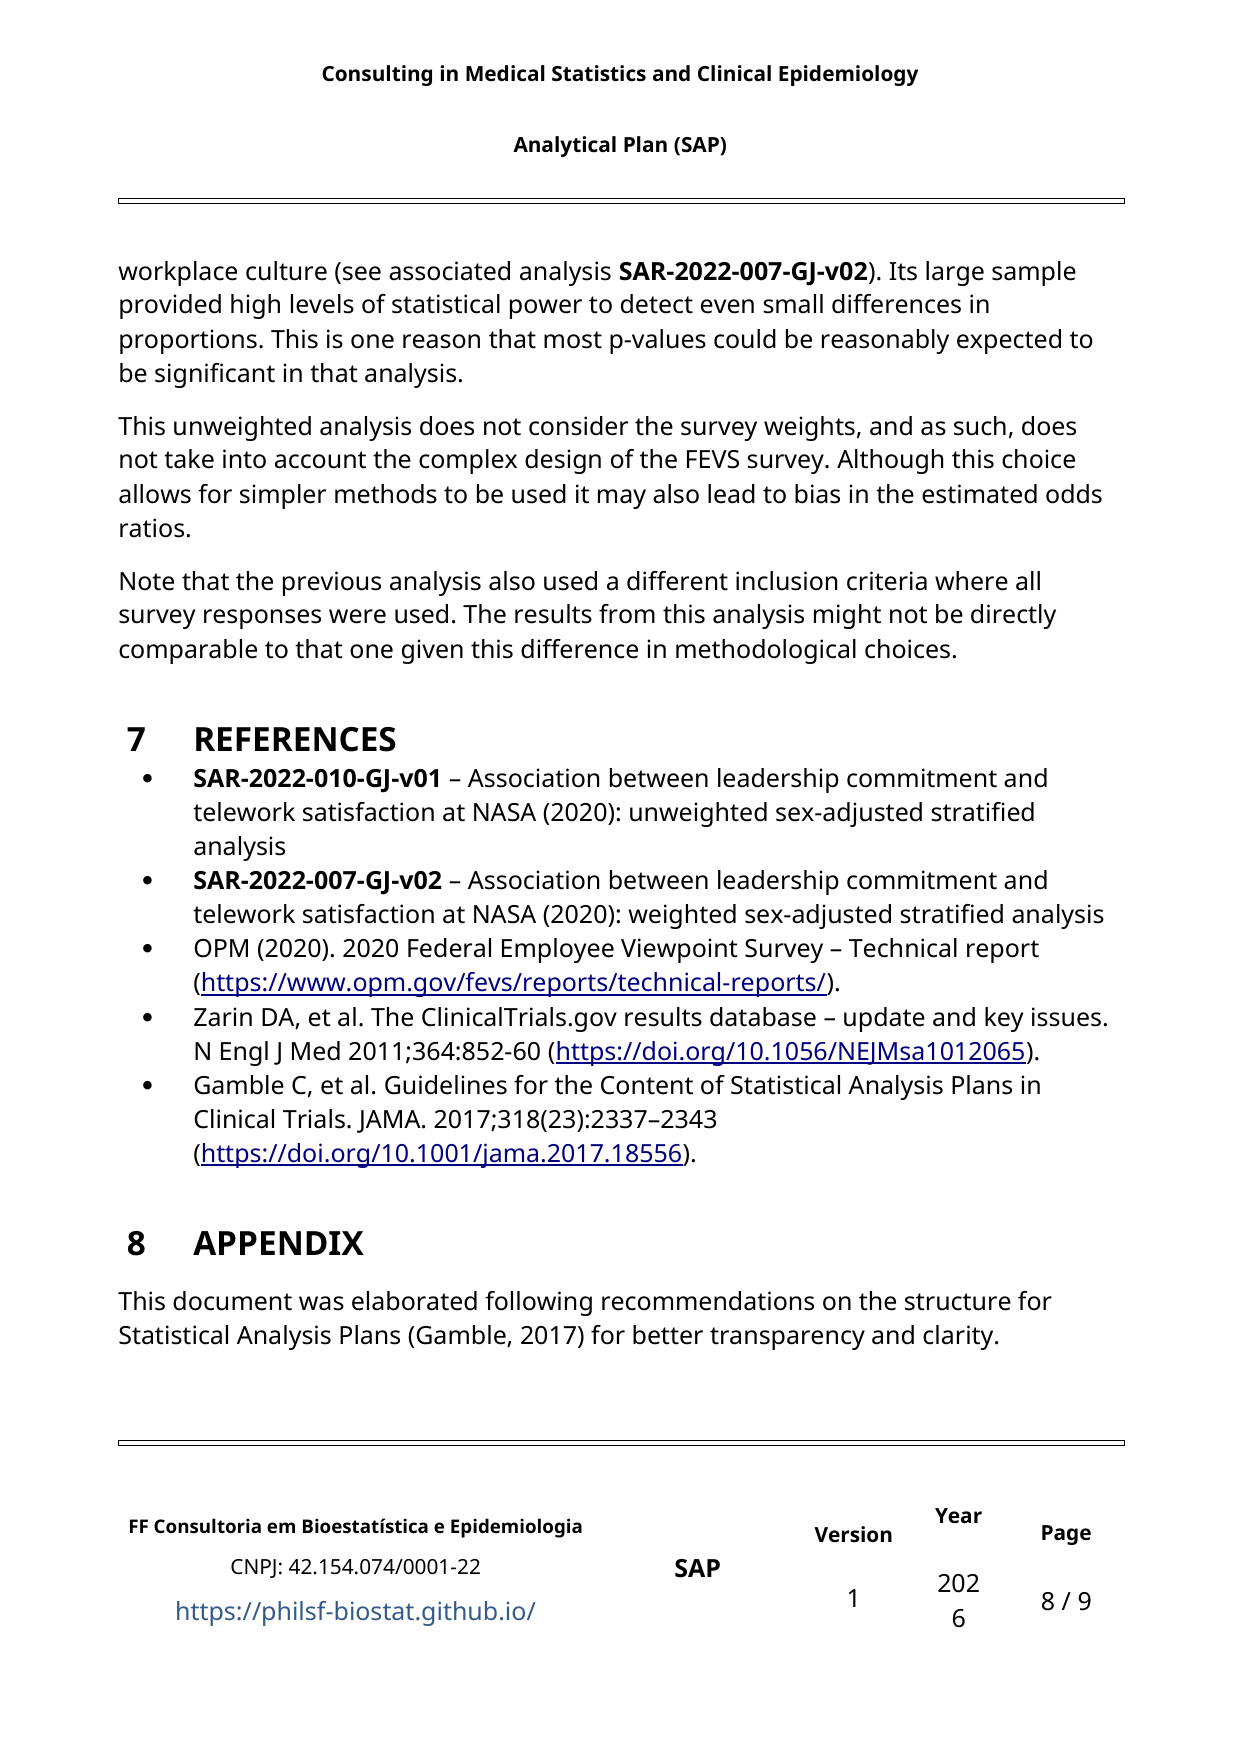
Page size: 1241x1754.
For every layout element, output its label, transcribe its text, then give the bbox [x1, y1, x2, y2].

list OPM (2020). 2020 Federal Employee Viewpoint Survey – Technical report (https://www.opm.gov/fevs/reports/technical-reports/). [143, 931, 1122, 999]
text This unweighted analysis does not consider the survey weights, and as such, does not take into account the complex design of the FEVS survey. Although this choice allows for simpler methods to be used it may also lead to bias in the estimated odds ratios. [118, 408, 1122, 544]
list SAR-2022-010-GJ-v01 – Association between leadership commitment and telework satisfaction at NASA (2020): unweighted sex-adjusted stratified analysis [143, 761, 1122, 863]
list Gamble C, et al. Guidelines for the Content of Statistical Analysis Plans in Clinical Trials. JAMA. 2017;318(23):2337–2343 (https://doi.org/10.1001/jama.2017.18556). [143, 1067, 1122, 1169]
list Zarin DA, et al. The ClinicalTrials.gov results database – update and key issues. N Engl J Med 2011;364:852-60 (https://doi.org/10.1056/NEJMsa1012065). [143, 999, 1122, 1067]
list SAR-2022-007-GJ-v02 – Association between leadership commitment and telework satisfaction at NASA (2020): weighted sex-adjusted stratified analysis [143, 863, 1122, 931]
text Note that the previous analysis also used a different inclusion criteria where all survey responses were used. The results from this analysis might not be directly comparable to that one given this difference in methodological choices. [118, 563, 1122, 665]
subtitle Appendix [118, 1219, 1122, 1265]
subtitle References [118, 715, 1122, 761]
text This document was elaborated following recommendations on the structure for Statistical Analysis Plans (Gamble, 2017) for better transparency and clarity. [118, 1284, 1122, 1352]
